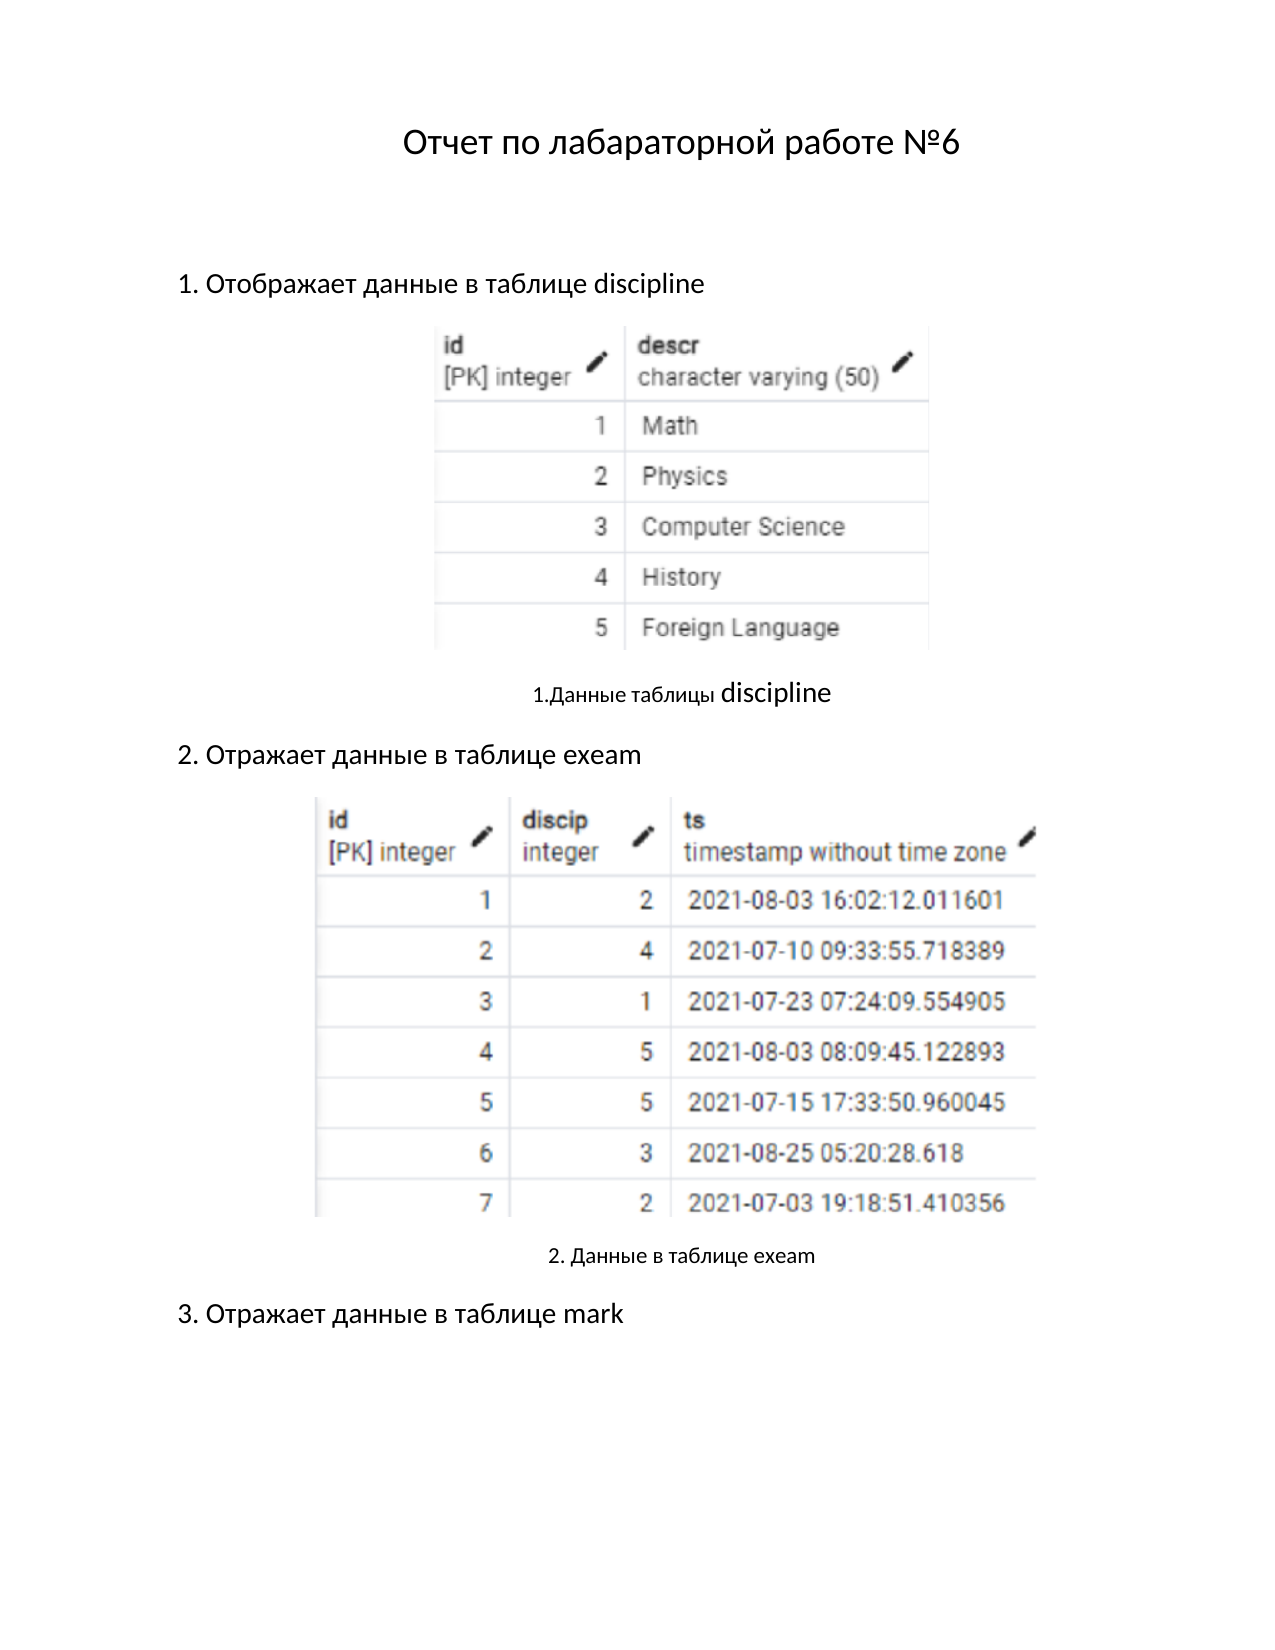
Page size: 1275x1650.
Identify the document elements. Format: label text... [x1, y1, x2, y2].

text 1.Данные таблицы discipline [177, 674, 1186, 710]
text 1. Отображает данные в таблице discipline [177, 265, 1186, 301]
text 2. Отражает данные в таблице exeam [177, 736, 1186, 772]
text 3. Отражает данные в таблице mark [177, 1295, 1186, 1330]
text Отчет по лабараторной работе №6 [177, 118, 1186, 164]
text 2. Данные в таблице exeam [177, 1242, 1186, 1270]
